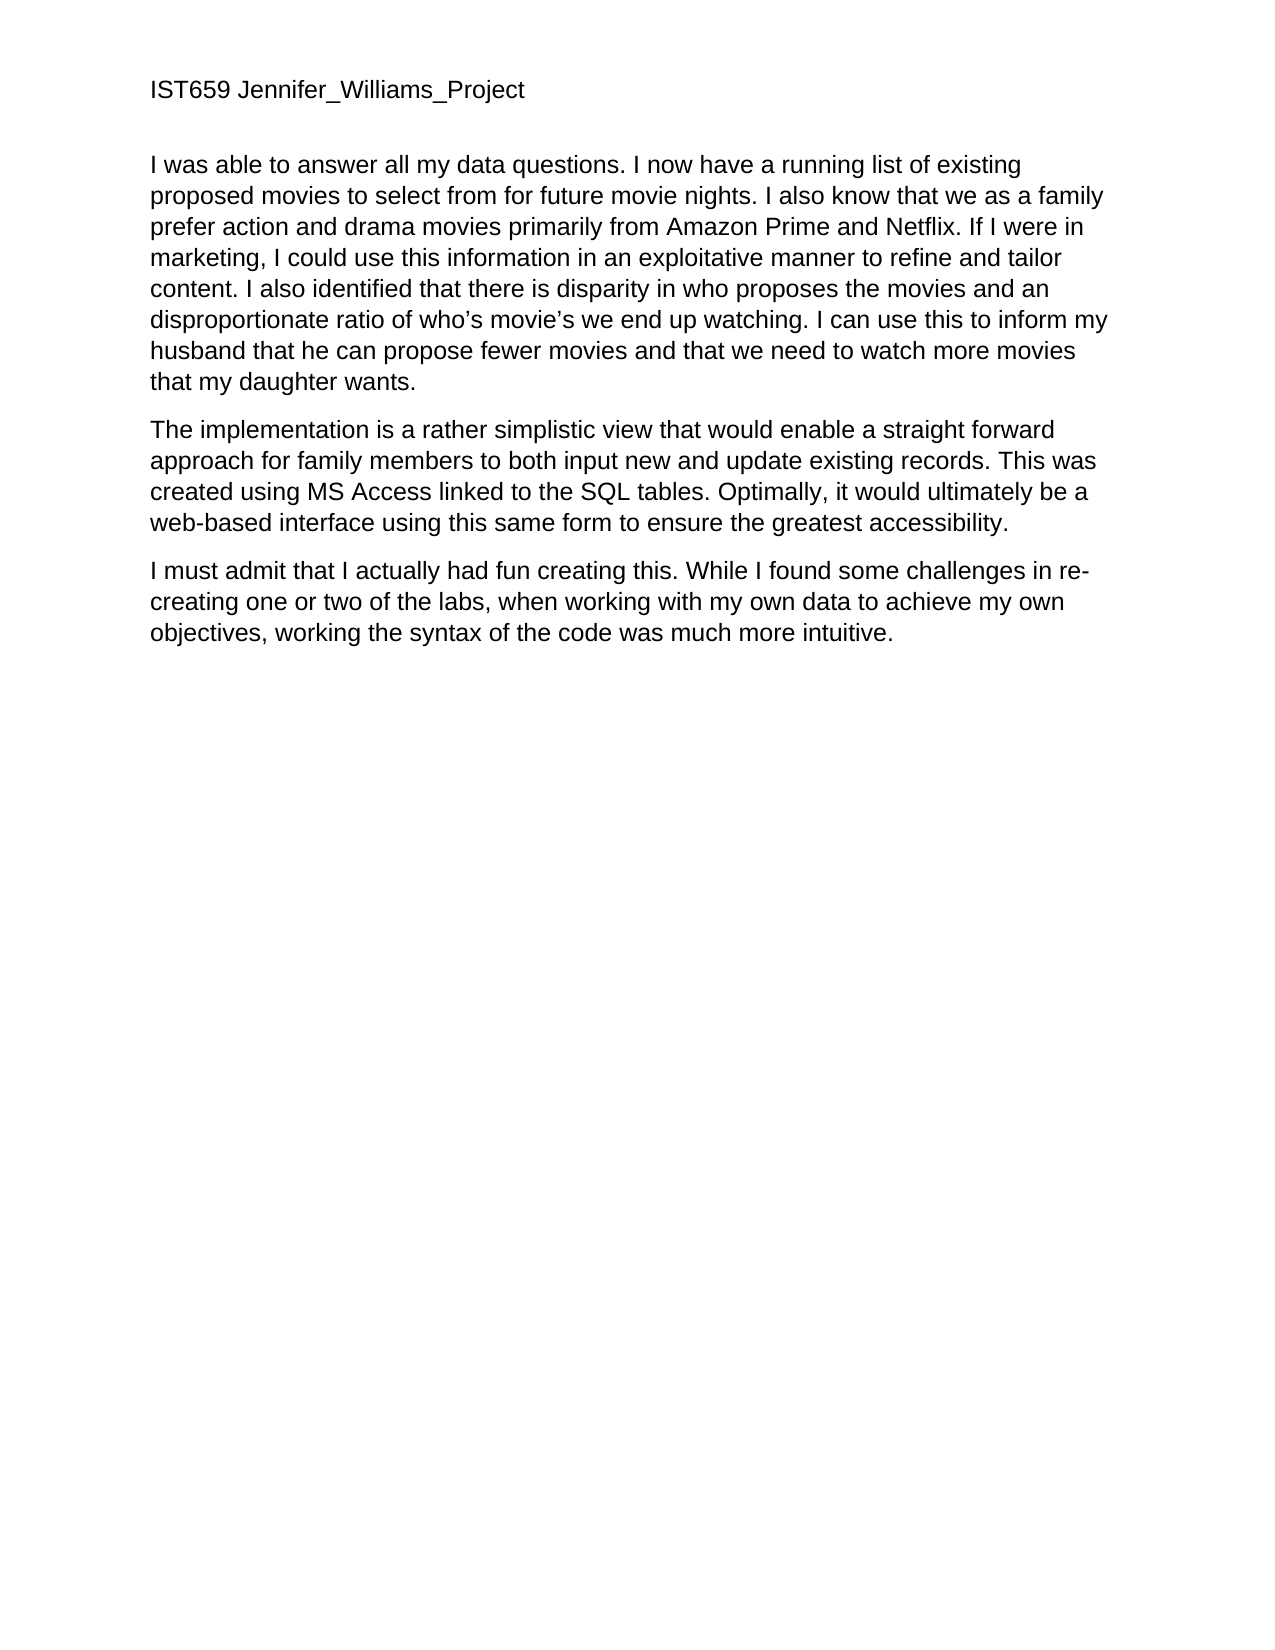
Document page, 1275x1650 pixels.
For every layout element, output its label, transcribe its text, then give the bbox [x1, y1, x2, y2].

text The implementation is a rather simplistic view that would enable a straight forward approach for family members to both input new and update existing records. This was created using MS Access linked to the SQL tables. Optimally, it would ultimately be a web-based interface using this same form to ensure the greatest accessibility. [150, 415, 1125, 537]
text I was able to answer all my data questions. I now have a running list of existing proposed movies to select from for future movie nights. I also know that we as a family prefer action and drama movies primarily from Amazon Prime and Netflix. If I were in marketing, I could use this information in an exploitative manner to refine and tailor content. I also identified that there is disparity in who proposes the movies and an disproportionate ratio of who’s movie’s we end up watching. I can use this to inform my husband that he can propose fewer movies and that we need to watch more movies that my daughter wants. [150, 150, 1125, 396]
text I must admit that I actually had fun creating this. While I found some challenges in re-creating one or two of the labs, when working with my own data to achieve my own objectives, working the syntax of the code was much more intuitive. [150, 556, 1125, 647]
